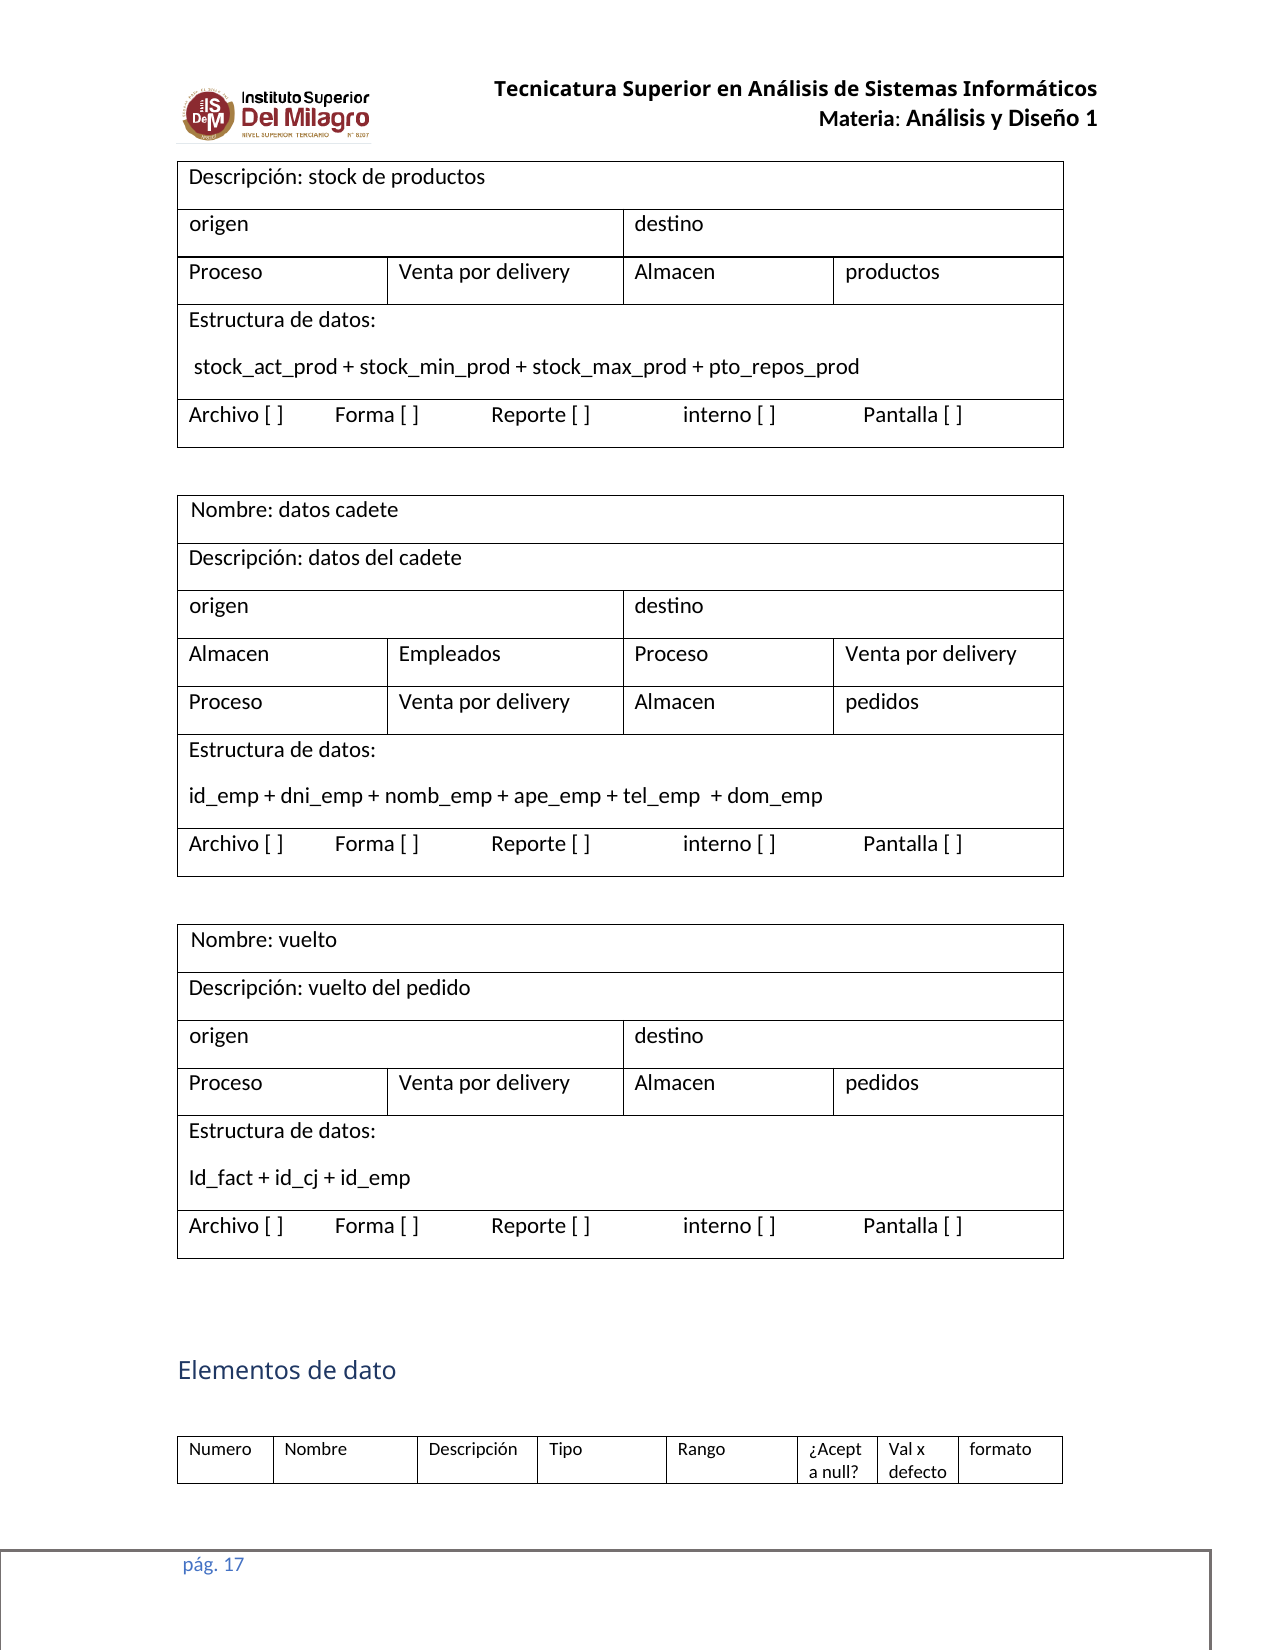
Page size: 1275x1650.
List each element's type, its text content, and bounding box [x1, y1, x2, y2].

table_cell pedidos [834, 687, 1063, 734]
table_cell destino [624, 1021, 1063, 1067]
table_cell Venta por delivery [388, 258, 623, 304]
table_cell Venta por delivery [834, 639, 1063, 686]
table_cell Almacen [178, 639, 387, 686]
table_header ¿Acepta null? [798, 1437, 877, 1483]
table_cell destino [624, 591, 1063, 638]
subtitle Elementos de dato [177, 1353, 1098, 1387]
table_cell origen [178, 210, 623, 256]
table_cell Almacen [624, 258, 833, 304]
picture [176, 86, 372, 144]
table_header Val x defecto [878, 1437, 958, 1483]
table_header Nombre [274, 1437, 417, 1483]
table_header Numero [178, 1437, 273, 1483]
table_cell destino [624, 210, 1063, 256]
table_cell Almacen [624, 687, 833, 734]
table_cell Venta por delivery [388, 687, 623, 734]
table_header Tipo [538, 1437, 666, 1483]
table_cell origen [178, 591, 623, 638]
table_cell Venta por delivery [388, 1069, 623, 1115]
table_header Rango [667, 1437, 797, 1483]
table_cell Estructura de datos: id_emp + dni_emp + nomb_emp + ape_emp + tel_emp + dom_emp [178, 735, 1063, 828]
table_cell origen [178, 1021, 623, 1067]
table_cell Archivo [ ] Forma [ ] Reporte [ ] interno [ ] Pantalla [ ] [178, 829, 1063, 876]
table_cell Estructura de datos: stock_act_prod + stock_min_prod + stock_max_prod + pto_repos_prod [178, 305, 1063, 399]
table_cell Proceso [178, 1069, 387, 1115]
table_cell Archivo [ ] Forma [ ] Reporte [ ] interno [ ] Pantalla [ ] [178, 1211, 1063, 1258]
table_cell Estructura de datos: Id_fact + id_cj + id_emp [178, 1116, 1063, 1210]
table_cell Empleados [388, 639, 623, 686]
table_header Nombre: vuelto [178, 925, 1063, 972]
table_cell productos [834, 258, 1063, 304]
table_cell Proceso [178, 687, 387, 734]
table_header Nombre: datos cadete [178, 496, 1063, 542]
table_header Descripción [418, 1437, 537, 1483]
table_cell Almacen [624, 1069, 833, 1115]
table_header formato [959, 1437, 1062, 1483]
table_cell Archivo [ ] Forma [ ] Reporte [ ] interno [ ] Pantalla [ ] [178, 400, 1063, 447]
table_cell Proceso [624, 639, 833, 686]
table_cell Descripción: datos del cadete [178, 544, 1063, 590]
table_cell Descripción: stock de productos [178, 162, 1063, 208]
table_cell Proceso [178, 258, 387, 304]
table_cell pedidos [834, 1069, 1063, 1115]
table_cell Descripción: vuelto del pedido [178, 973, 1063, 1020]
